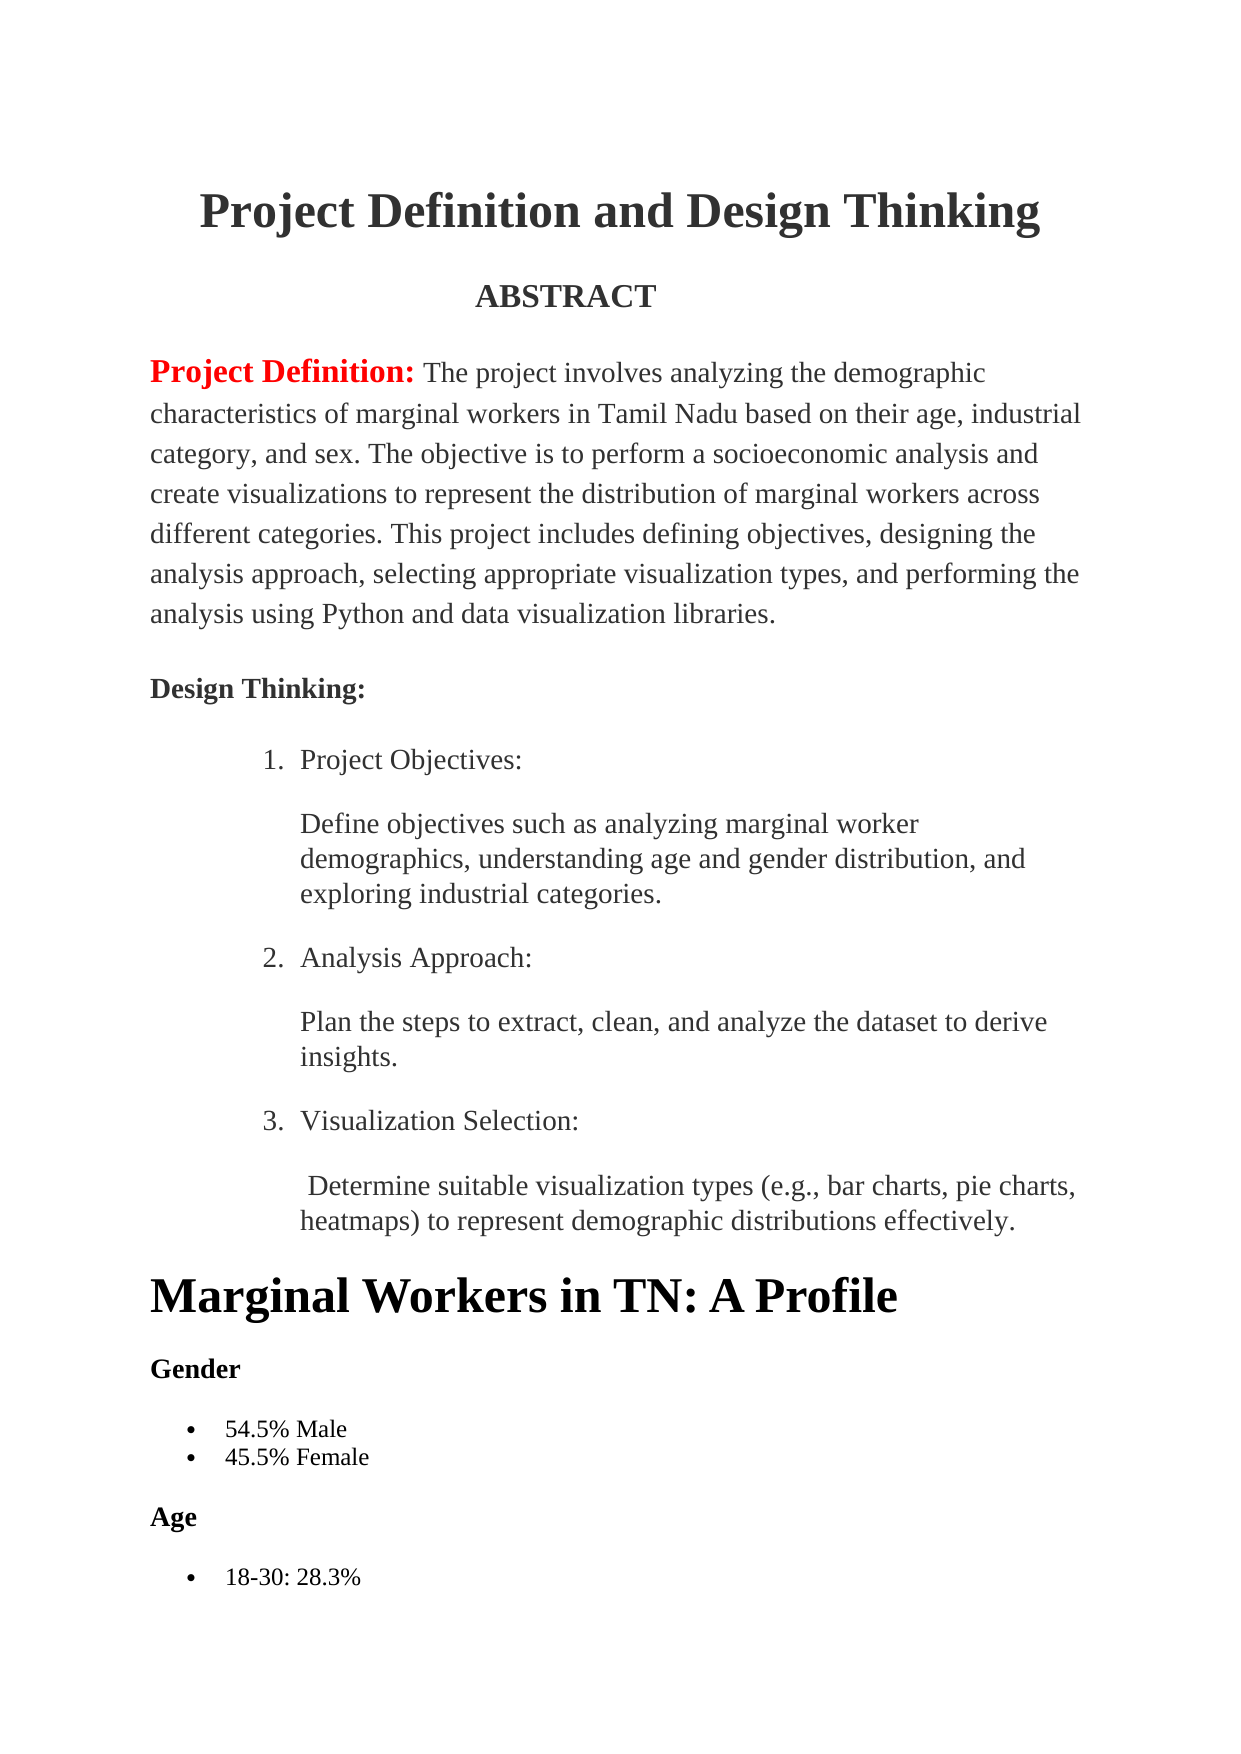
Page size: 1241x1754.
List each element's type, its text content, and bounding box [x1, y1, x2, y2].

list 18-30: 28.3% [187, 1562, 1090, 1591]
text ABSTRACT [450, 274, 1090, 314]
list Visualization Selection: [262, 1102, 1090, 1137]
text Plan the steps to extract, clean, and analyze the dataset to derive insights. [300, 1003, 1090, 1073]
text Determine suitable visualization types (e.g., bar charts, pie charts, heatmaps) to represent demographic distributions effectively. [300, 1166, 1090, 1236]
text Project Definition and Design Thinking [150, 181, 1090, 239]
list 45.5% Female [187, 1442, 1090, 1471]
list 54.5% Male [187, 1414, 1090, 1442]
text Design Thinking: [150, 665, 1090, 705]
list Project Objectives: [262, 740, 1090, 775]
text Age [150, 1500, 1090, 1533]
text Define objectives such as analyzing marginal worker demographics, understanding age and gender distribution, and exploring industrial categories. [300, 804, 1090, 909]
text Marginal Workers in TN: A Profile [150, 1265, 1090, 1323]
list Analysis Approach: [262, 939, 1090, 974]
text Gender [150, 1352, 1090, 1384]
text Project Definition: The project involves analyzing the demographic characteristics of marginal workers in Tamil Nadu based on their age, industrial category, and sex. The objective is to perform a socioeconomic analysis and create visualizations to represent the distribution of marginal workers across different categories. This project includes defining objectives, designing the analysis approach, selecting appropriate visualization types, and performing the analysis using Python and data visualization libraries. [150, 349, 1090, 629]
